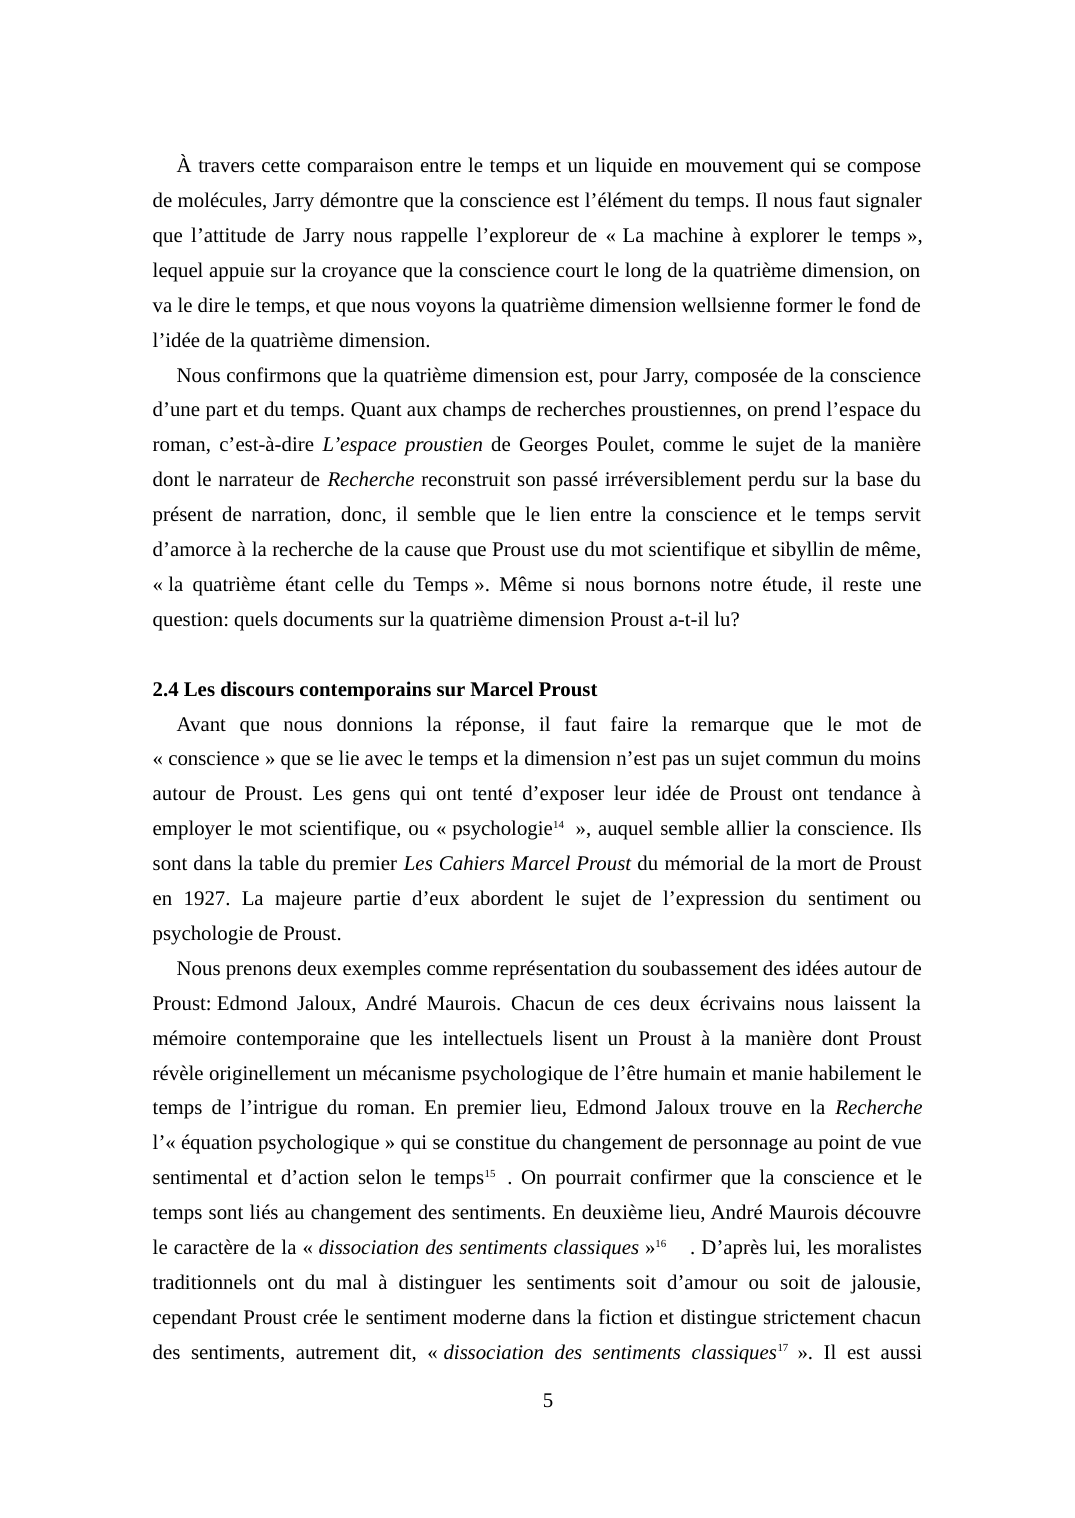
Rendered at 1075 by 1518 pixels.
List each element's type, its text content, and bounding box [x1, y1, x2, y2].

text 2.4 Les discours contemporains sur Marcel Proust [152, 671, 922, 706]
text Avant que nous donnions la réponse, il faut faire la remarque que le mot de « conscience » que se lie avec le temps et la dimension n’est pas un sujet commun du moins autour de Proust. Les gens qui ont tenté d’exposer leur idée de Proust ont tendance à employer le mot scientifique, ou « psychologie », auquel semble allier la conscience. Ils sont dans la table du premier Les Cahiers Marcel Proust du mémorial de la mort de Proust en 1927. La majeure partie d’eux abordent le sujet de l’expression du sentiment ou psychologie de Proust. [152, 706, 922, 950]
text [152, 950, 922, 1369]
text Nous confirmons que la quatrième dimension est, pour Jarry, composée de la conscience d’une part et du temps. Quant aux champs de recherches proustiennes, on prend l’espace du roman, c’est-à-dire L’espace proustien de Georges Poulet, comme le sujet de la manière dont le narrateur de Recherche reconstruit son passé irréversiblement perdu sur la base du présent de narration, donc, il semble que le lien entre la conscience et le temps servit d’amorce à la recherche de la cause que Proust use du mot scientifique et sibyllin de même, « la quatrième étant celle du Temps ». Même si nous bornons notre étude, il reste une question: quels documents sur la quatrième dimension Proust a-t-il lu? [152, 357, 922, 636]
text À travers cette comparaison entre le temps et un liquide en mouvement qui se compose de molécules, Jarry démontre que la conscience est l’élément du temps. Il nous faut signaler que l’attitude de Jarry nous rappelle l’exploreur de « La machine à explorer le temps », lequel appuie sur la croyance que la conscience court le long de la quatrième dimension, on va le dire le temps, et que nous voyons la quatrième dimension wellsienne former le fond de l’idée de la quatrième dimension. [152, 148, 922, 357]
